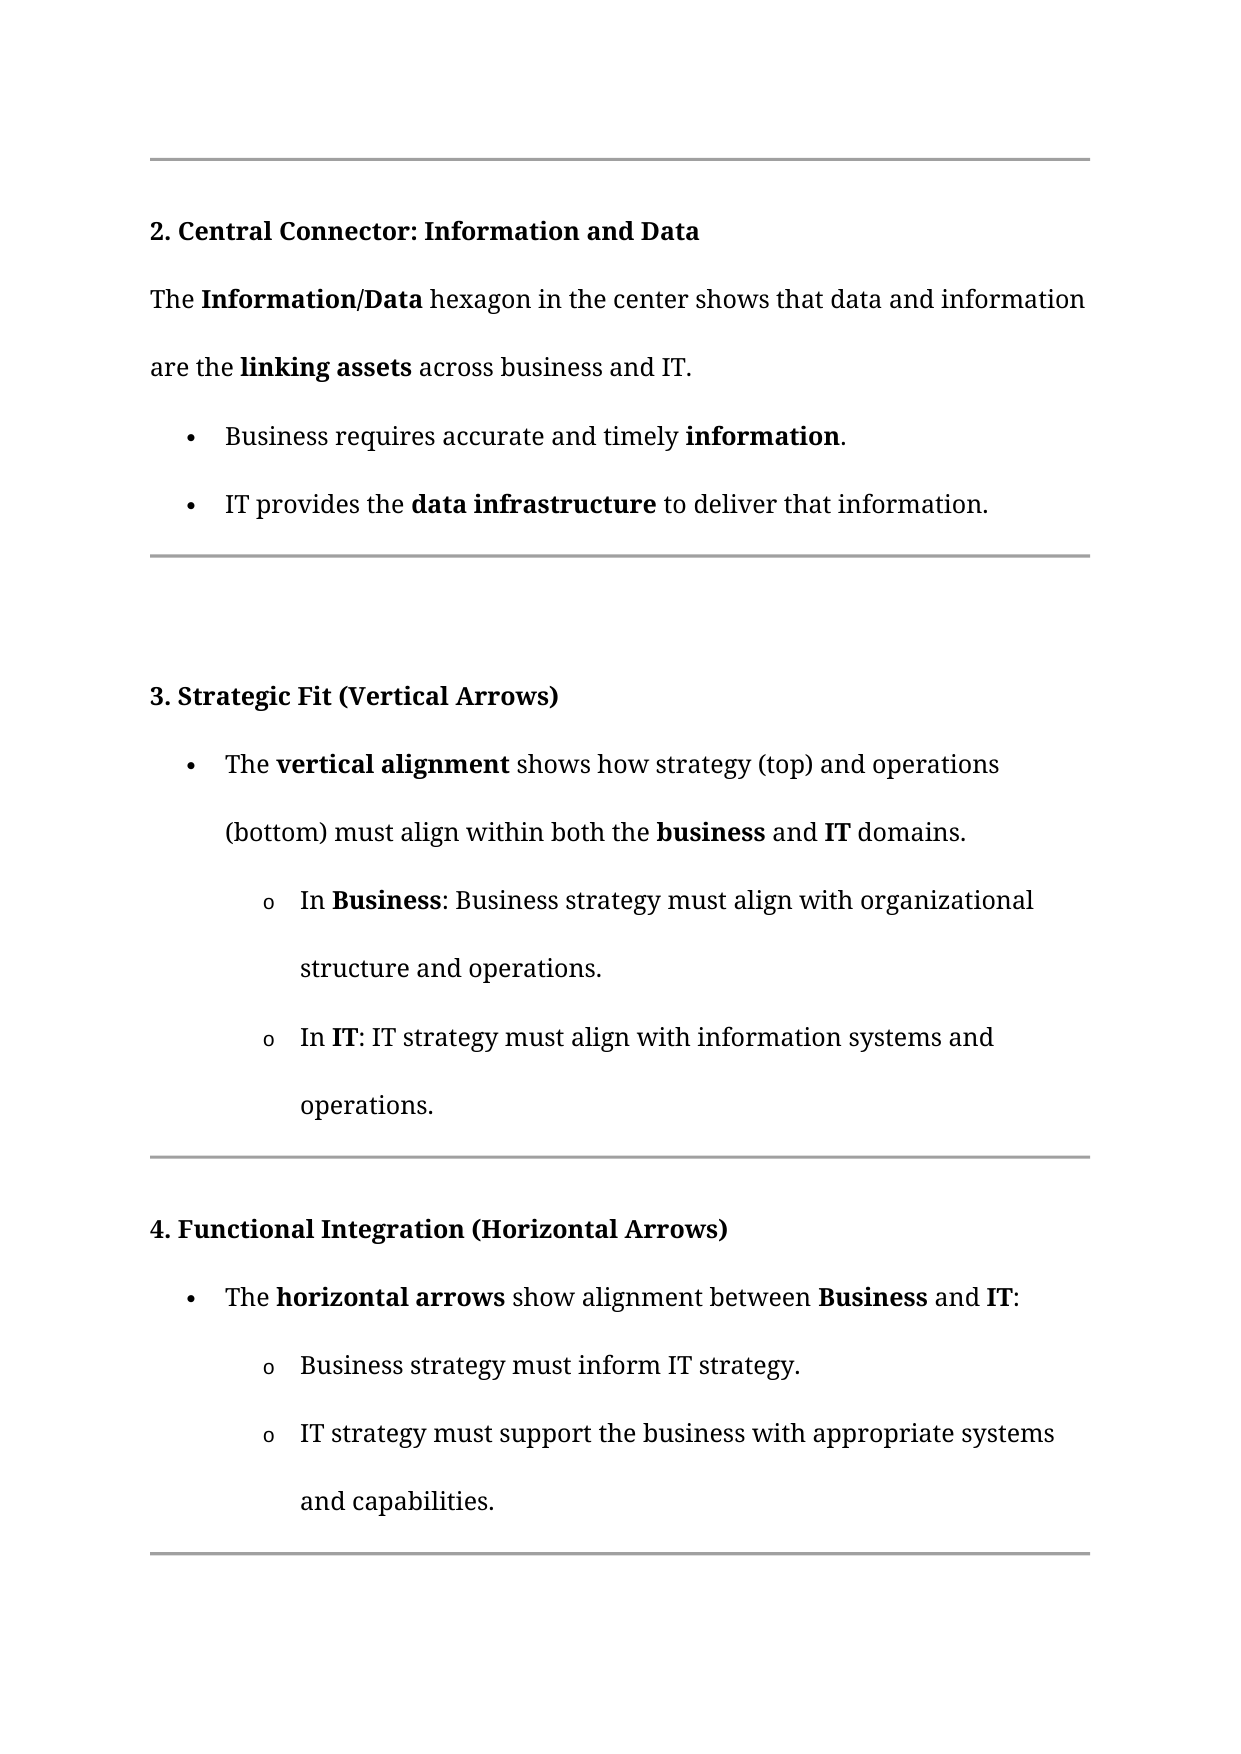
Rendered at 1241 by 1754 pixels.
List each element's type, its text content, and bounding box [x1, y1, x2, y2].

list In IT: IT strategy must align with information systems and operations. [262, 1019, 1090, 1121]
text The Information/Data hexagon in the center shows that data and information are the linking assets across business and IT. [150, 282, 1090, 384]
list IT provides the data infrastructure to deliver that information. [187, 486, 1090, 520]
list The vertical alignment shows how strategy (top) and operations (bottom) must align within both the business and IT domains. [187, 747, 1090, 849]
list Business requires accurate and timely information. [187, 418, 1090, 452]
list IT strategy must support the business with appropriate systems and capabilities. [262, 1416, 1090, 1518]
list The horizontal arrows show alignment between Business and IT: [187, 1280, 1090, 1314]
list In Business: Business strategy must align with organizational structure and operations. [262, 883, 1090, 985]
list Business strategy must inform IT strategy. [262, 1348, 1090, 1382]
text 3. Strategic Fit (Vertical Arrows) [150, 679, 1090, 713]
text 2. Central Connector: Information and Data [150, 214, 1090, 248]
text 4. Functional Integration (Horizontal Arrows) [150, 1212, 1090, 1246]
